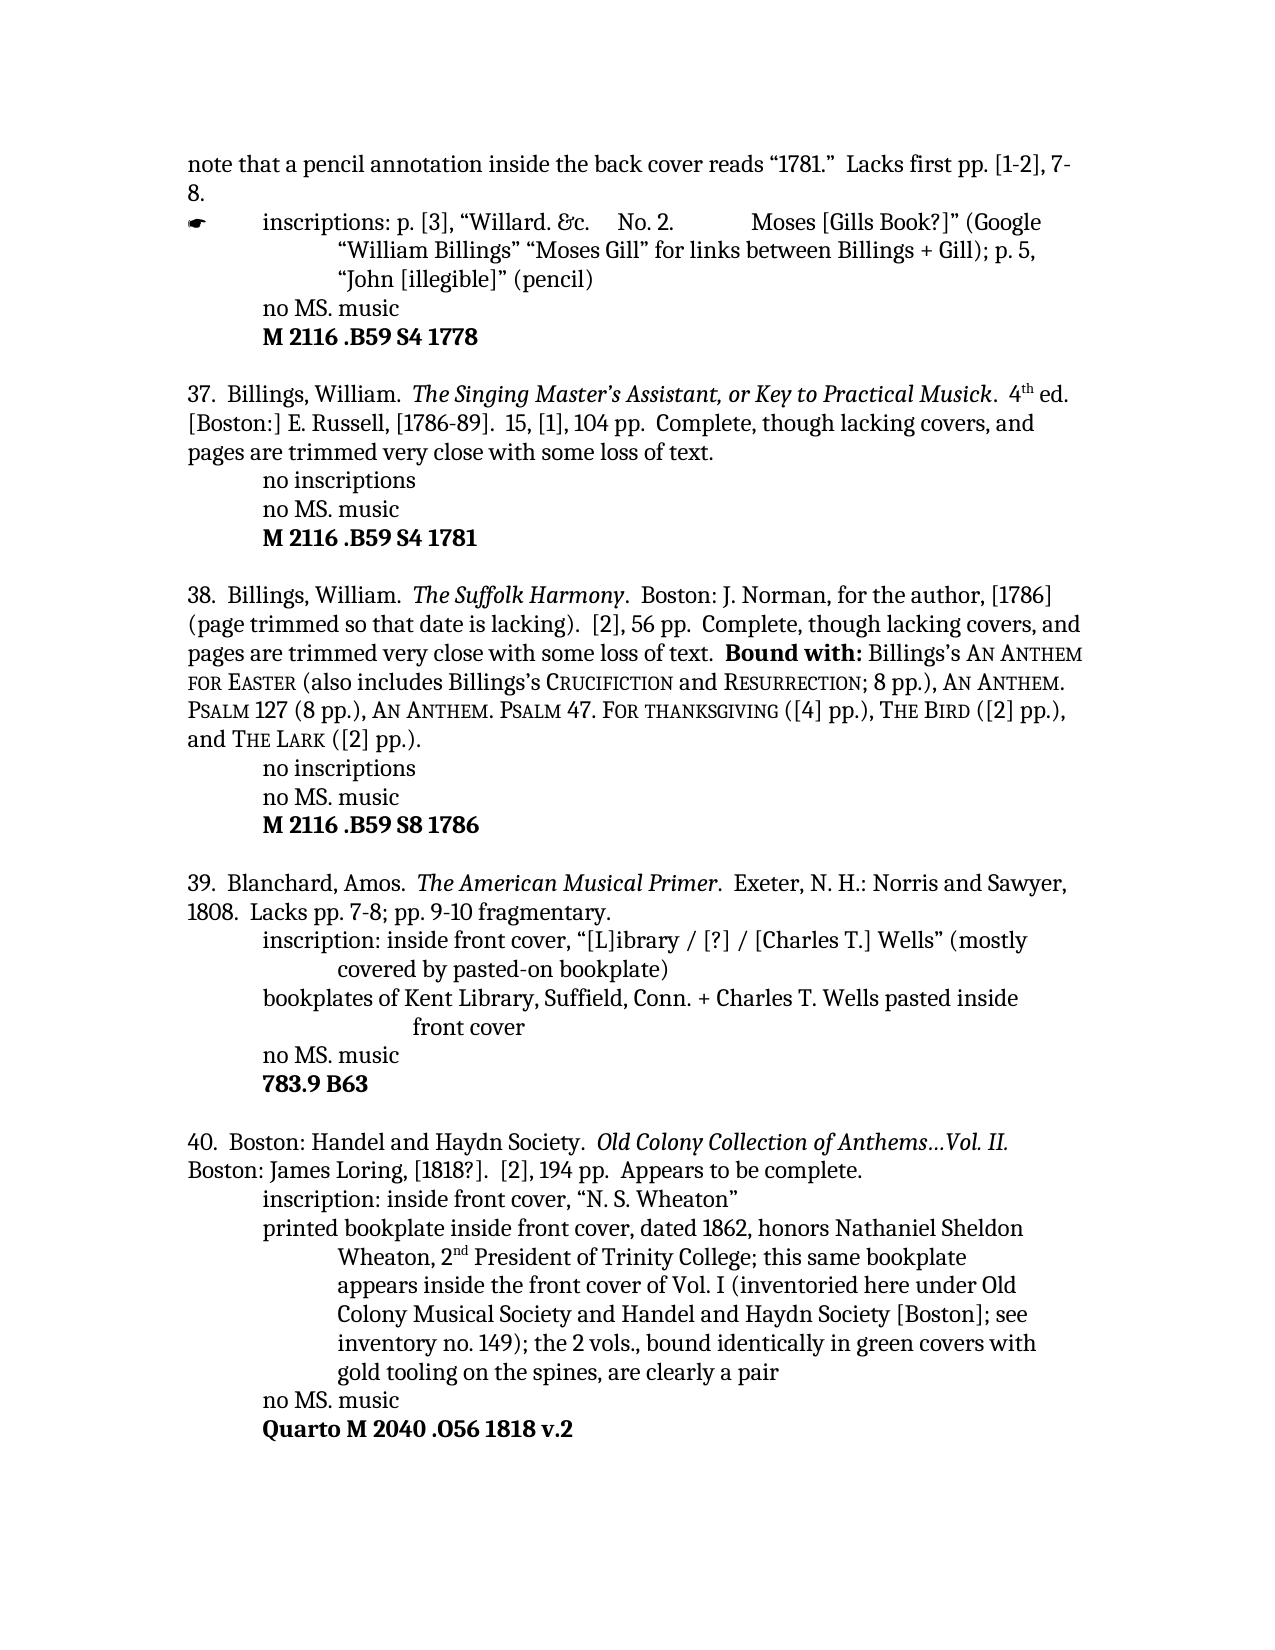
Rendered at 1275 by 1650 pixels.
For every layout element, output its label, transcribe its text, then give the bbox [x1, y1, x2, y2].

text Colony Musical Society and Handel and Haydn Society [Boston]; see [187, 1300, 1087, 1329]
text no inscriptions [187, 466, 1087, 495]
text 38. Billings, William. The Suffolk Harmony. Boston: J. Norman, for the author, [1786] (page trimmed so that date is lacking). [2], 56 pp. Complete, though lacking covers, and pages are trimmed very close with some loss of text. Bound with: Billings’s An Anthem for Easter (also includes Billings’s Crucifiction and Resurrection; 8 pp.), An Anthem. Psalm 127 (8 pp.), An Anthem. Psalm 47. For thanksgiving ([4] pp.), The Bird ([2] pp.), and The Lark ([2] pp.). [187, 581, 1087, 754]
text M 2116 .B59 S8 1786 [187, 811, 1087, 840]
text no inscriptions [187, 754, 1087, 782]
text appears inside the front cover of Vol. I (inventoried here under Old [187, 1271, 1087, 1300]
text inscription: inside front cover, “[L]ibrary / [?] / [Charles T.] Wells” (mostly [187, 926, 1087, 955]
text inscription: inside front cover, “N. S. Wheaton” [187, 1185, 1087, 1214]
text covered by pasted-on bookplate) [187, 955, 1087, 984]
text no MS. music [187, 782, 1087, 811]
text Wheaton, 2nd President of Trinity College; this same bookplate [187, 1242, 1087, 1271]
text no MS. music [187, 1041, 1087, 1070]
text no MS. music [187, 495, 1087, 524]
text gold tooling on the spines, are clearly a pair [187, 1357, 1087, 1386]
text “William Billings” “Moses Gill” for links between Billings + Gill); p. 5, [187, 236, 1087, 265]
text 39. Blanchard, Amos. The American Musical Primer. Exeter, N. H.: Norris and Sawyer, 1808. Lacks pp. 7-8; pp. 9-10 fragmentary. [187, 869, 1087, 926]
text bookplates of Kent Library, Suffield, Conn. + Charles T. Wells pasted inside front cover [187, 984, 1087, 1041]
text no MS. music [187, 294, 1087, 322]
text 40. Boston: Handel and Haydn Society. Old Colony Collection of Anthems…Vol. II. Boston: James Loring, [1818?]. [2], 194 pp. Appears to be complete. [187, 1127, 1087, 1185]
text “John [illegible]” (pencil) [187, 265, 1087, 294]
text Quarto M 2040 .O56 1818 v.2 [187, 1415, 1087, 1444]
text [187, 150, 1087, 207]
text inventory no. 149); the 2 vols., bound identically in green covers with [187, 1329, 1087, 1357]
text 37. Billings, William. The Singing Master’s Assistant, or Key to Practical Musick. 4th ed. [Boston:] E. Russell, [1786-89]. 15, [1], 104 pp. Complete, though lacking covers, and pages are trimmed very close with some loss of text. [187, 380, 1087, 466]
text printed bookplate inside front cover, dated 1862, honors Nathaniel Sheldon [187, 1214, 1087, 1242]
text M 2116 .B59 S4 1781 [187, 524, 1087, 552]
text M 2116 .B59 S4 1778 [187, 322, 1087, 351]
text inscriptions: p. [3], “Willard. &c. No. 2. Moses [Gills Book?]” (Google [187, 207, 1087, 236]
text no MS. music [187, 1386, 1087, 1415]
text 783.9 B63 [187, 1070, 1087, 1099]
